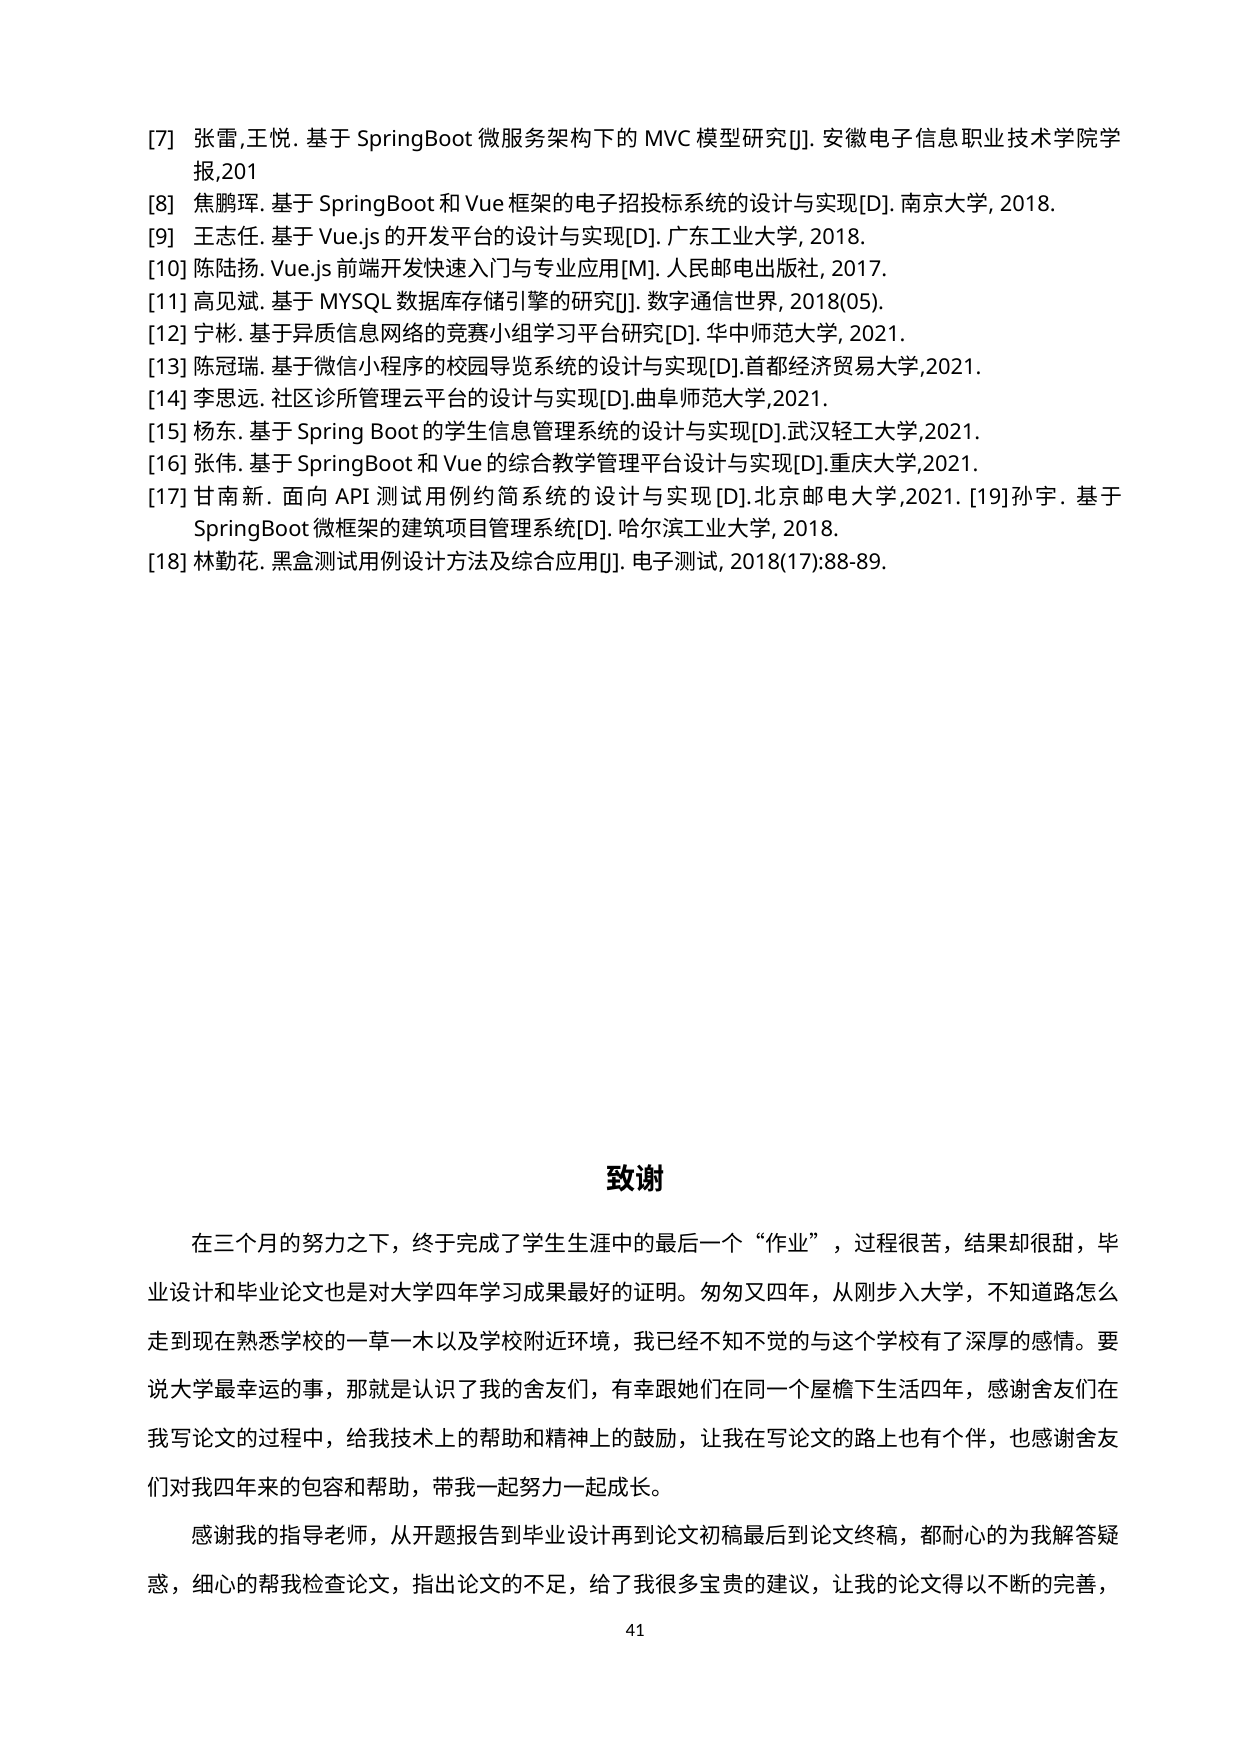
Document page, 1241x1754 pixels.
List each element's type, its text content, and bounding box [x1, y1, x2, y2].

list 杨东. 基于Spring Boot的学生信息管理系统的设计与实现[D].武汉轻工大学,2021. [148, 413, 1122, 446]
list 王志任. 基于Vue.js的开发平台的设计与实现[D]. 广东工业大学, 2018. [148, 218, 1122, 251]
list 陈陆扬. Vue.js前端开发快速入门与专业应用[M]. 人民邮电出版社, 2017. [148, 251, 1122, 283]
list 张雷,王悦. 基于SpringBoot微服务架构下的MVC模型研究[J]. 安徽电子信息职业技术学院学报,201 [148, 121, 1122, 186]
text 在三个月的努力之下，终于完成了学生生涯中的最后一个“作业”，过程很苦，结果却很甜，毕业设计和毕业论文也是对大学四年学习成果最好的证明。匆匆又四年，从刚步入大学，不知道路怎么走到现在熟悉学校的一草一木以及学校附近环境，我已经不知不觉的与这个学校有了深厚的感情。要说大学最幸运的事，那就是认识了我的舍友们，有幸跟她们在同一个屋檐下生活四年，感谢舍友们在我写论文的过程中，给我技术上的帮助和精神上的鼓励，让我在写论文的路上也有个伴，也感谢舍友们对我四年来的包容和帮助，带我一起努力一起成长。 [148, 1226, 1122, 1502]
list 张伟. 基于SpringBoot和Vue的综合教学管理平台设计与实现[D].重庆大学,2021. [148, 446, 1122, 478]
list 李思远. 社区诊所管理云平台的设计与实现[D].曲阜师范大学,2021. [148, 381, 1122, 413]
text 感谢我的指导老师，从开题报告到毕业设计再到论文初稿最后到论文终稿，都耐心的为我解答疑惑，细心的帮我检查论文，指出论文的不足，给了我很多宝贵的建议，让我的论文得以不断的完善，才有了现在的终稿，在我毕业设计和毕业论文遇到困难时，老师总是第一时间给予我帮助，感谢老师的认真负责和帮助。 [148, 1518, 1122, 1599]
list 焦鹏珲. 基于SpringBoot和Vue框架的电子招投标系统的设计与实现[D]. 南京大学, 2018. [148, 186, 1122, 218]
list 宁彬. 基于异质信息网络的竞赛小组学习平台研究[D]. 华中师范大学, 2021. [148, 316, 1122, 348]
title 致谢 [148, 1144, 1122, 1209]
list 高见斌. 基于MYSQL数据库存储引擎的研究[J]. 数字通信世界, 2018(05). [148, 283, 1122, 316]
list 林勤花. 黑盒测试用例设计方法及综合应用[J]. 电子测试, 2018(17):88-89. [148, 543, 1122, 576]
list 甘南新. 面向API测试用例约简系统的设计与实现[D].北京邮电大学,2021. [19]孙宇. 基于SpringBoot微框架的建筑项目管理系统[D]. 哈尔滨工业大学, 2018. [148, 478, 1122, 543]
list 陈冠瑞. 基于微信小程序的校园导览系统的设计与实现[D].首都经济贸易大学,2021. [148, 348, 1122, 381]
